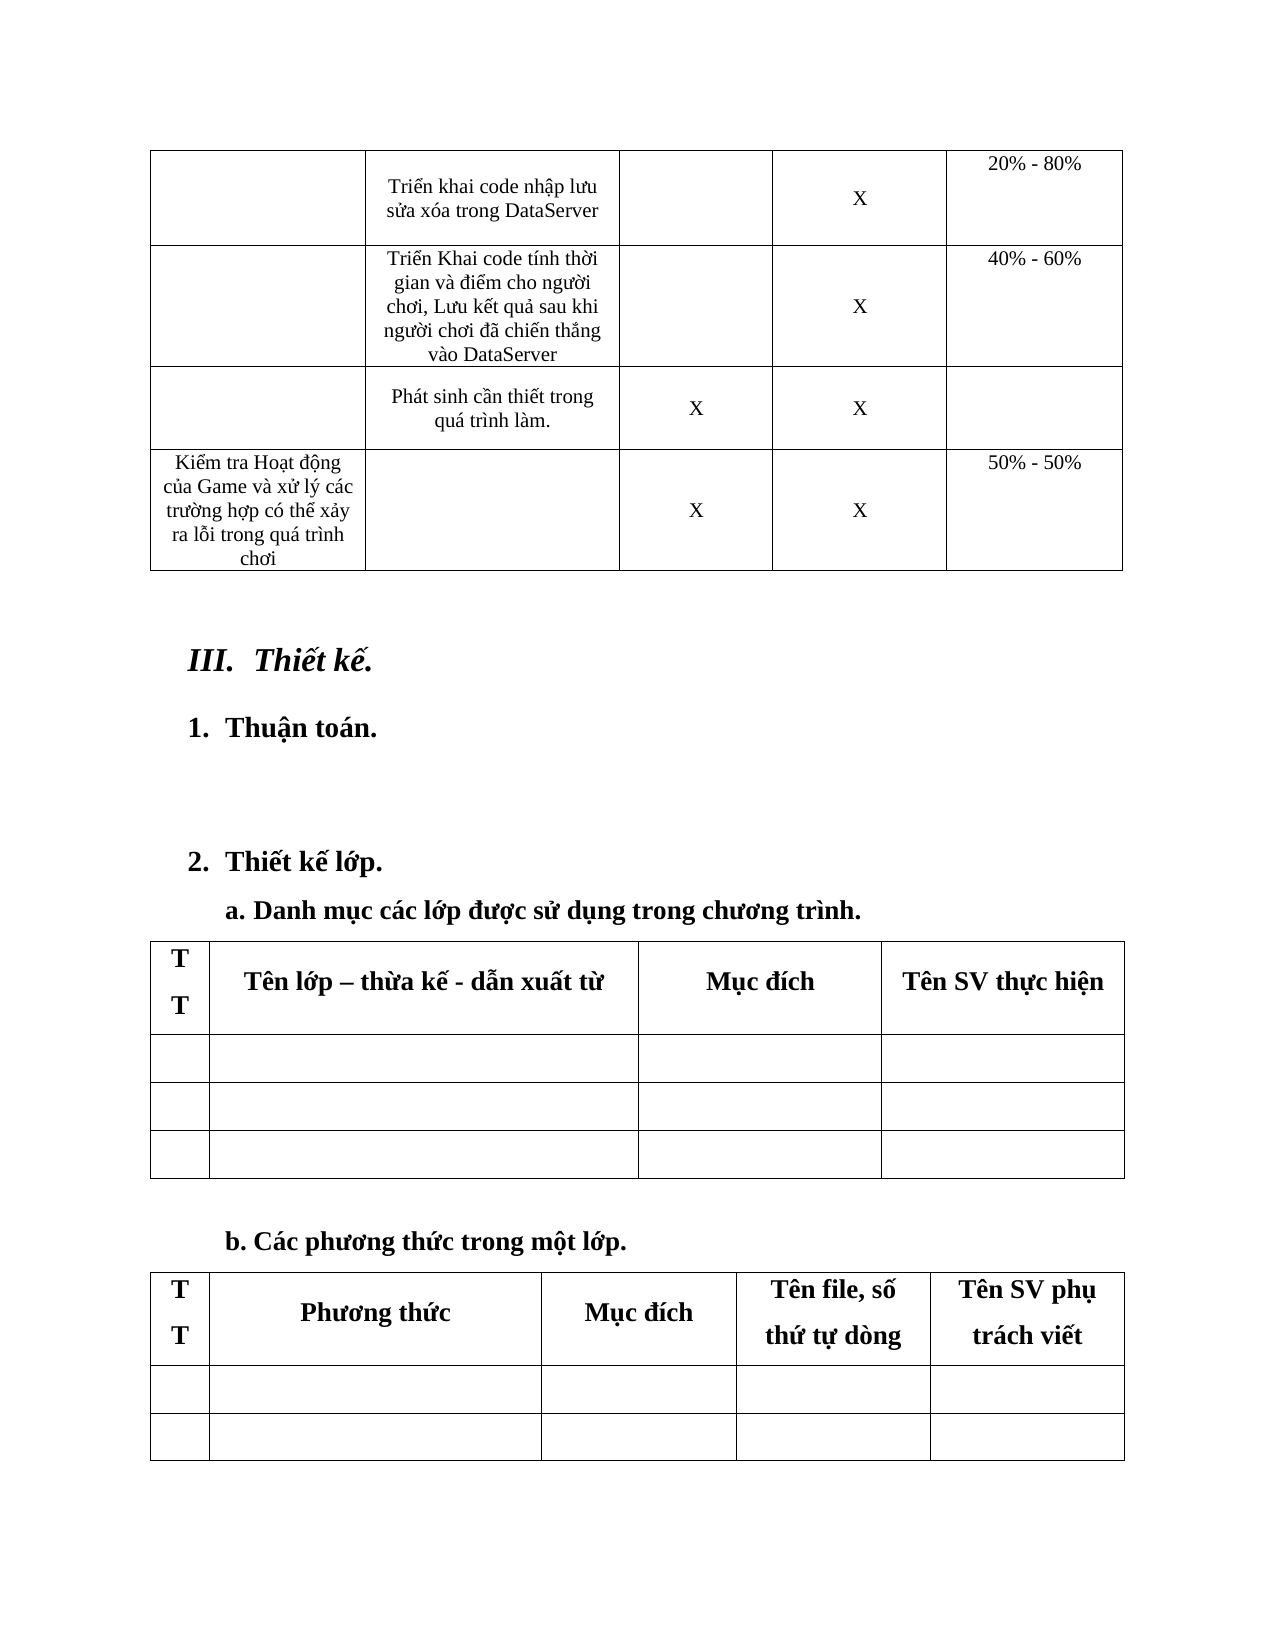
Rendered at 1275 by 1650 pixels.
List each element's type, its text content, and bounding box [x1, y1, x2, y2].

table_cell X [773, 151, 946, 245]
table_cell [639, 1131, 881, 1177]
table_cell [931, 1366, 1124, 1413]
table_cell [882, 1131, 1124, 1177]
table_header Tên file, số thứ tự dòng [737, 1273, 930, 1365]
table_header Phương thức [210, 1273, 541, 1365]
table_cell Triển khai code nhập lưu sửa xóa trong DataServer [366, 151, 619, 245]
table_cell [210, 1131, 638, 1177]
table_cell Phát sinh cần thiết trong quá trình làm. [366, 367, 619, 449]
table_cell [542, 1414, 736, 1460]
table_cell [210, 1035, 638, 1082]
table_header Tên lớp – thừa kế - dẫn xuất từ [210, 942, 638, 1034]
table_cell [151, 246, 365, 366]
table_cell [366, 450, 619, 570]
table_header TT [151, 942, 209, 1034]
table_cell 40% - 60% [947, 246, 1122, 366]
list Danh mục các lớp được sử dụng trong chương trình. [225, 894, 1125, 926]
list Thiết kế. [187, 641, 1125, 679]
list Thuận toán. [187, 710, 1125, 743]
table_cell [151, 1414, 209, 1460]
table_cell [151, 1366, 209, 1413]
table_header Mục đích [542, 1273, 736, 1365]
table_cell [151, 1131, 209, 1177]
table_cell X [620, 450, 772, 570]
table_cell [620, 151, 772, 245]
table_cell [639, 1083, 881, 1130]
table_cell [931, 1414, 1124, 1460]
table_cell [210, 1366, 541, 1413]
table_cell [882, 1035, 1124, 1082]
table_cell Kiểm tra Hoạt động của Game và xử lý các trường hợp có thể xảy ra lỗi trong quá trình chơi [151, 450, 365, 570]
list Các phương thức trong một lớp. [225, 1225, 1125, 1256]
table_cell [882, 1083, 1124, 1130]
table_cell Triển Khai code tính thời gian và điểm cho người chơi, Lưu kết quả sau khi người chơi đã chiến thắng vào DataServer [366, 246, 619, 366]
table_cell 20% - 80% [947, 151, 1122, 245]
table_cell X [773, 246, 946, 366]
table_cell X [620, 367, 772, 449]
table_cell [947, 367, 1122, 449]
table_cell [542, 1366, 736, 1413]
table_header Tên SV phụ trách viết [931, 1273, 1124, 1365]
table_cell [639, 1035, 881, 1082]
table_cell 50% - 50% [947, 450, 1122, 570]
table_cell [737, 1366, 930, 1413]
table_cell [210, 1083, 638, 1130]
table_header Mục đích [639, 942, 881, 1034]
table_cell [620, 246, 772, 366]
table_cell X [773, 367, 946, 449]
table_cell [151, 1083, 209, 1130]
table_header Tên SV thực hiện [882, 942, 1124, 1034]
table_cell [151, 367, 365, 449]
table_cell [737, 1414, 930, 1460]
list Thiết kế lớp. [187, 844, 1125, 878]
table_cell [210, 1414, 541, 1460]
table_cell X [773, 450, 946, 570]
table_cell [151, 1035, 209, 1082]
table_cell [151, 151, 365, 245]
table_header TT [151, 1273, 209, 1365]
